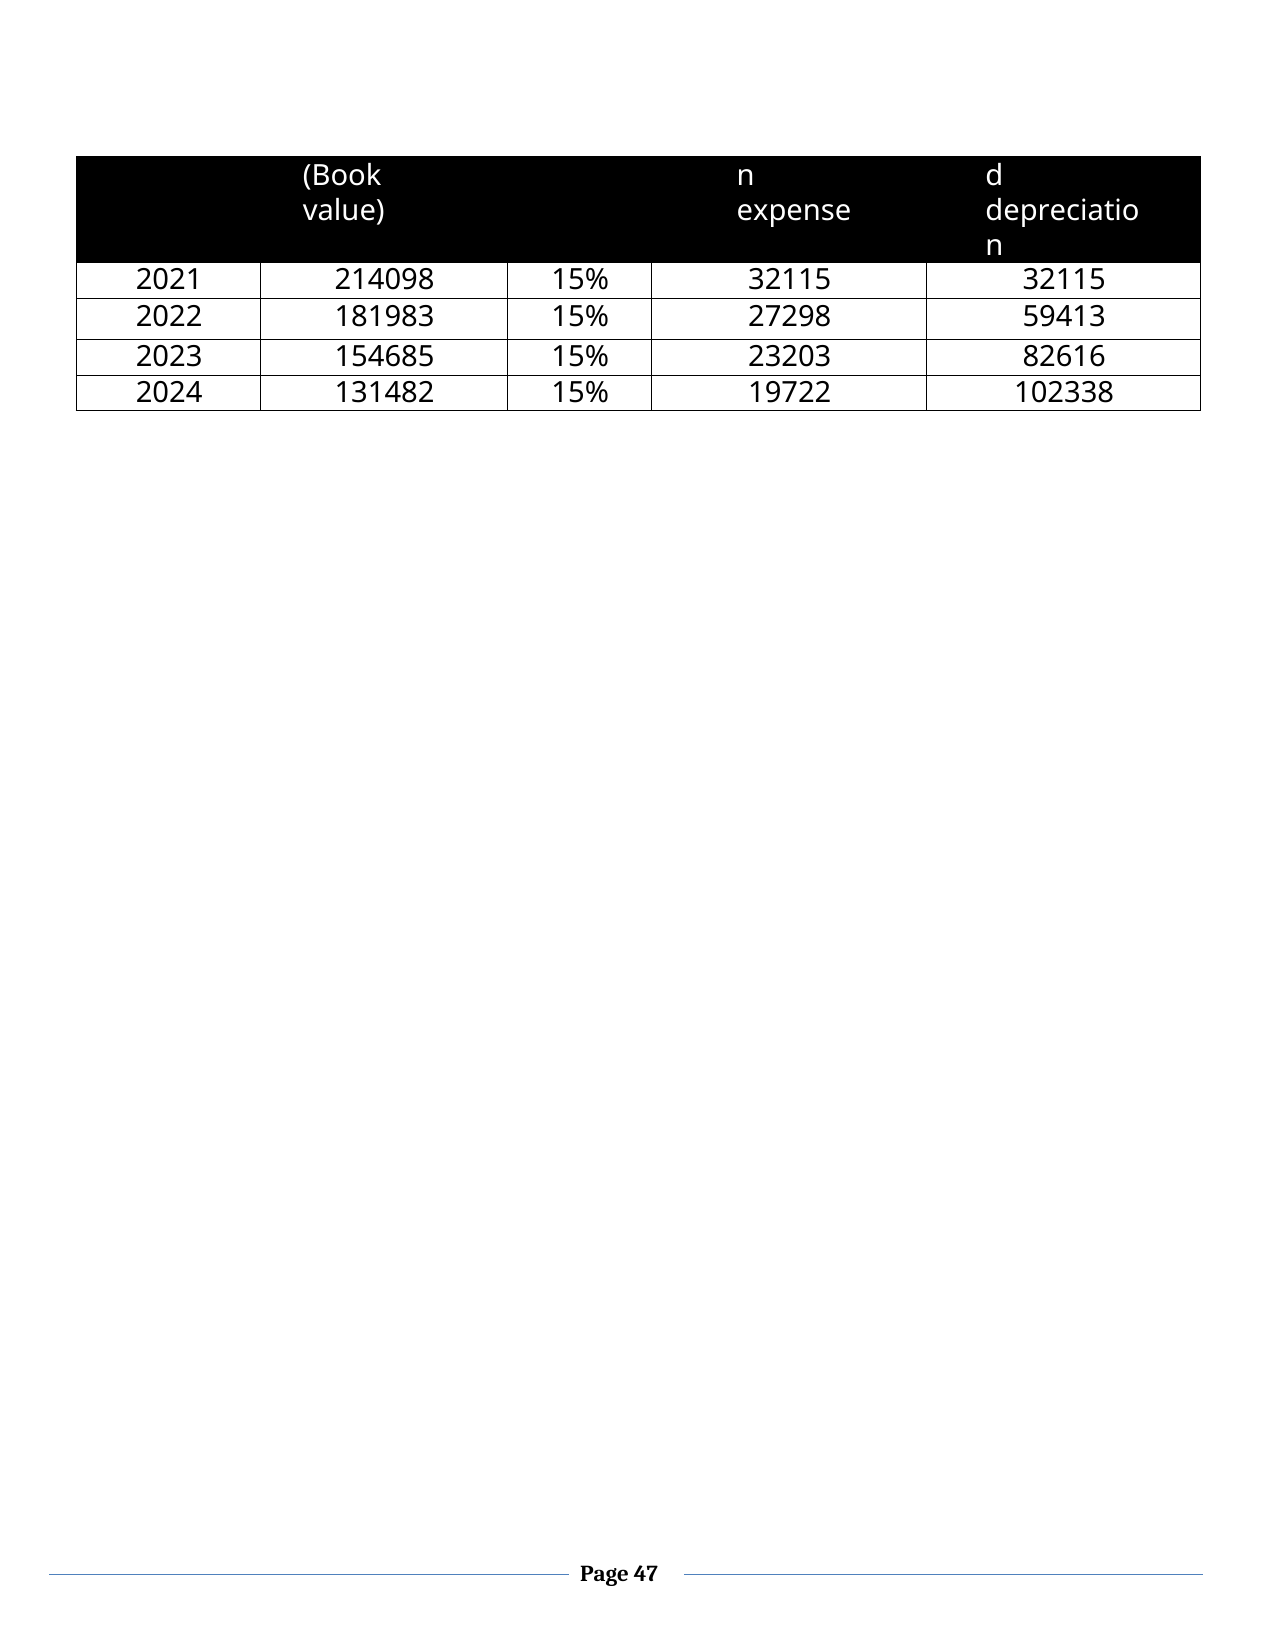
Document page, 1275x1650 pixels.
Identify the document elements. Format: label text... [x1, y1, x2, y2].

table_cell 2023 [77, 340, 260, 374]
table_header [261, 156, 507, 263]
table_cell 2021 [77, 263, 260, 298]
table_cell 15% [508, 340, 651, 374]
table_cell 32115 [927, 263, 1200, 298]
table_cell 214098 [261, 263, 507, 298]
table_cell 59413 [927, 299, 1200, 339]
table_cell 15% [508, 299, 651, 339]
table_cell 2022 [77, 299, 260, 339]
table_cell 82616 [927, 340, 1200, 374]
table_cell 154685 [261, 340, 507, 374]
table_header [652, 156, 927, 263]
table_cell 19722 [652, 376, 926, 410]
table_cell 32115 [652, 263, 926, 298]
table_cell 181983 [261, 299, 507, 339]
table_cell 2024 [77, 376, 260, 410]
table_cell 131482 [261, 376, 507, 410]
table_cell 27298 [652, 299, 926, 339]
table_cell 15% [508, 263, 651, 298]
table_cell 15% [508, 376, 651, 410]
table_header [927, 156, 1201, 263]
table_cell 23203 [652, 340, 926, 374]
table_header Rate [507, 156, 652, 263]
table_cell 102338 [927, 376, 1200, 410]
table_header Year [76, 156, 261, 263]
